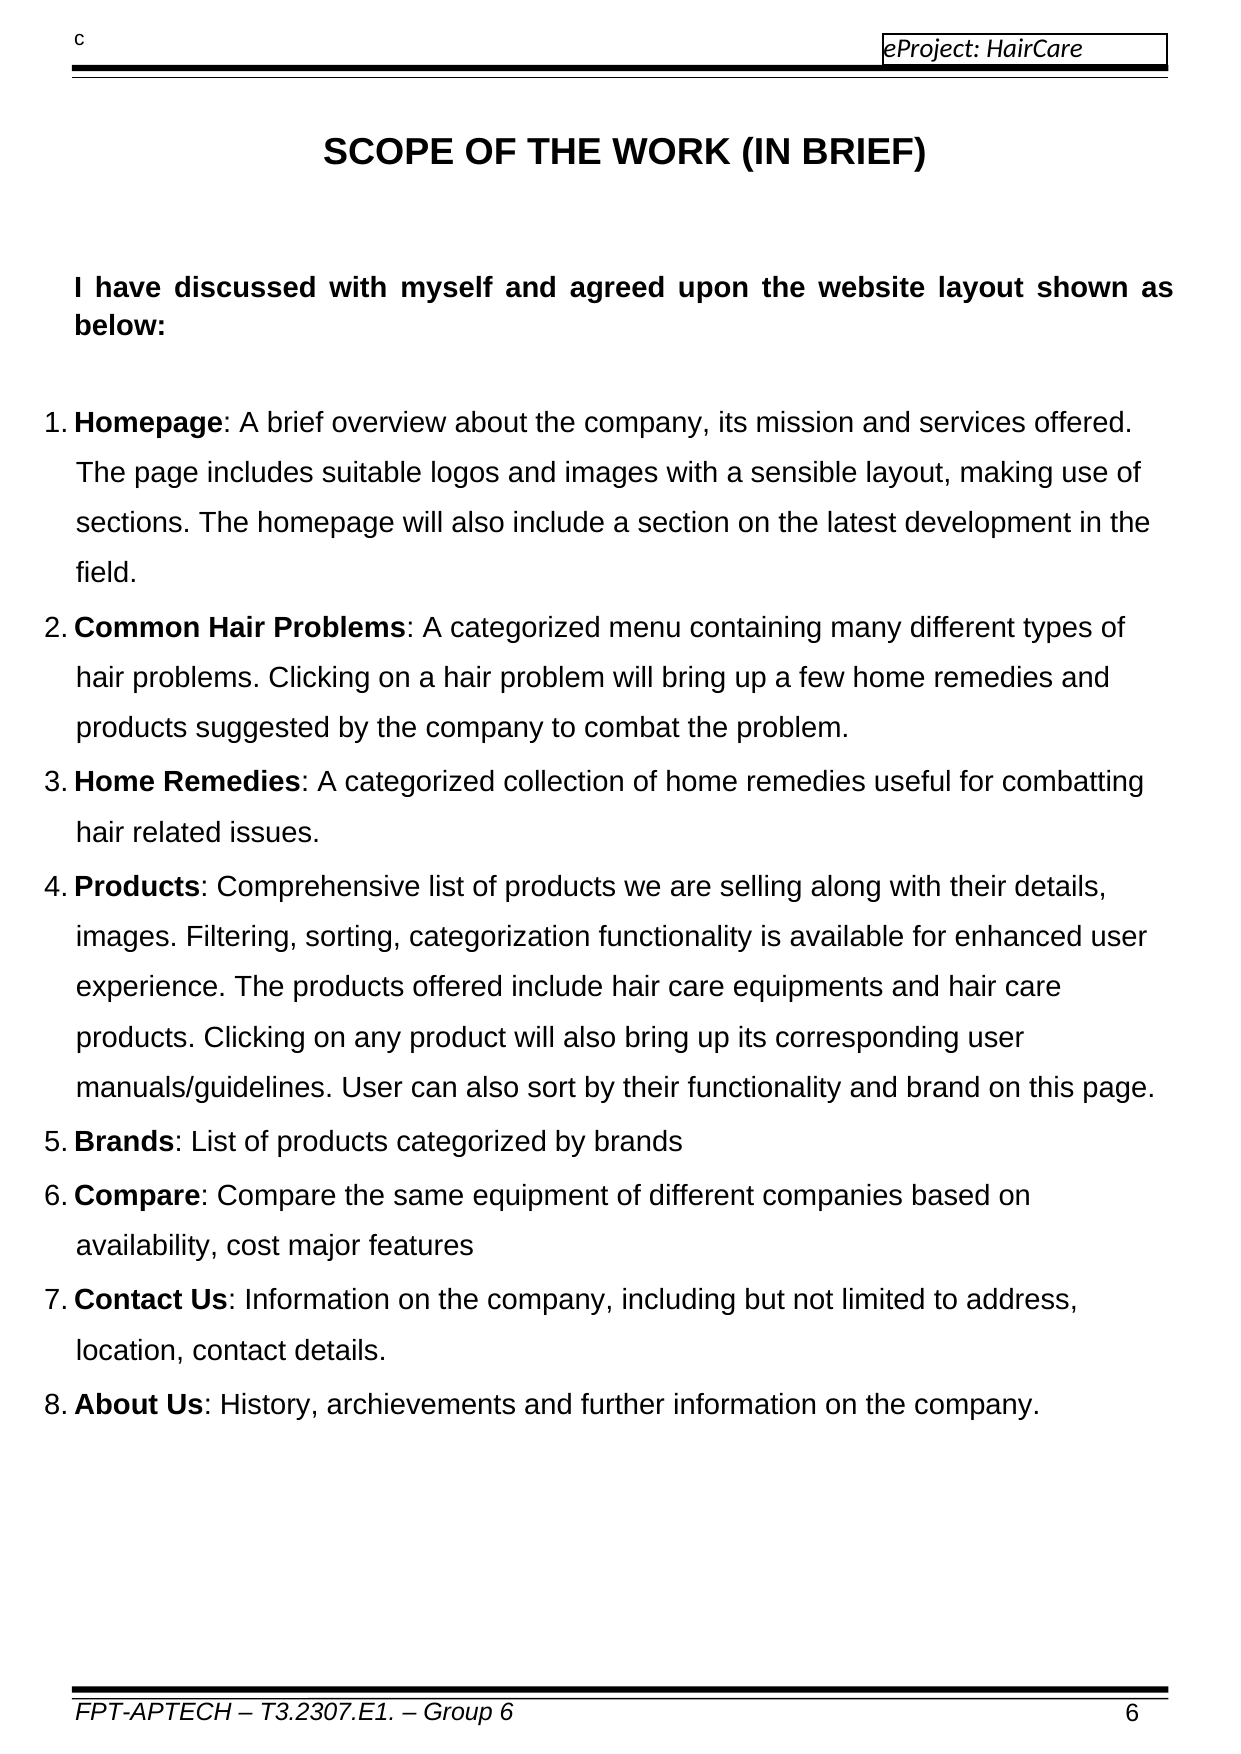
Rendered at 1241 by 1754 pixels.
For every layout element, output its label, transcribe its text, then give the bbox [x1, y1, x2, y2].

list About Us: History, archievements and further information on the company. [44, 1387, 1176, 1420]
subtitle SCOPE OF THE WORK (IN BRIEF) [74, 129, 1176, 172]
list Brands: List of products categorized by brands [44, 1124, 1176, 1157]
text I have discussed with myself and agreed upon the website layout shown as below: [74, 270, 1176, 342]
list Homepage: A brief overview about the company, its mission and services offered. The page includes suitable logos and images with a sensible layout, making use of sections. The homepage will also include a section on the latest development in the field. [44, 404, 1176, 589]
list Common Hair Problems: A categorized menu containing many different types of hair problems. Clicking on a hair problem will bring up a few home remedies and products suggested by the company to combat the problem. [44, 609, 1176, 744]
list Products: Comprehensive list of products we are selling along with their details, images. Filtering, sorting, categorization functionality is available for enhanced user experience. The products offered include hair care equipments and hair care products. Clicking on any product will also bring up its corresponding user manuals/guidelines. User can also sort by their functionality and brand on this page. [44, 869, 1176, 1103]
list Home Remedies: A categorized collection of home remedies useful for combatting hair related issues. [44, 764, 1176, 848]
list Compare: Compare the same equipment of different companies based on availability, cost major features [44, 1178, 1176, 1262]
list Contact Us: Information on the company, including but not limited to address, location, contact details. [44, 1282, 1176, 1366]
